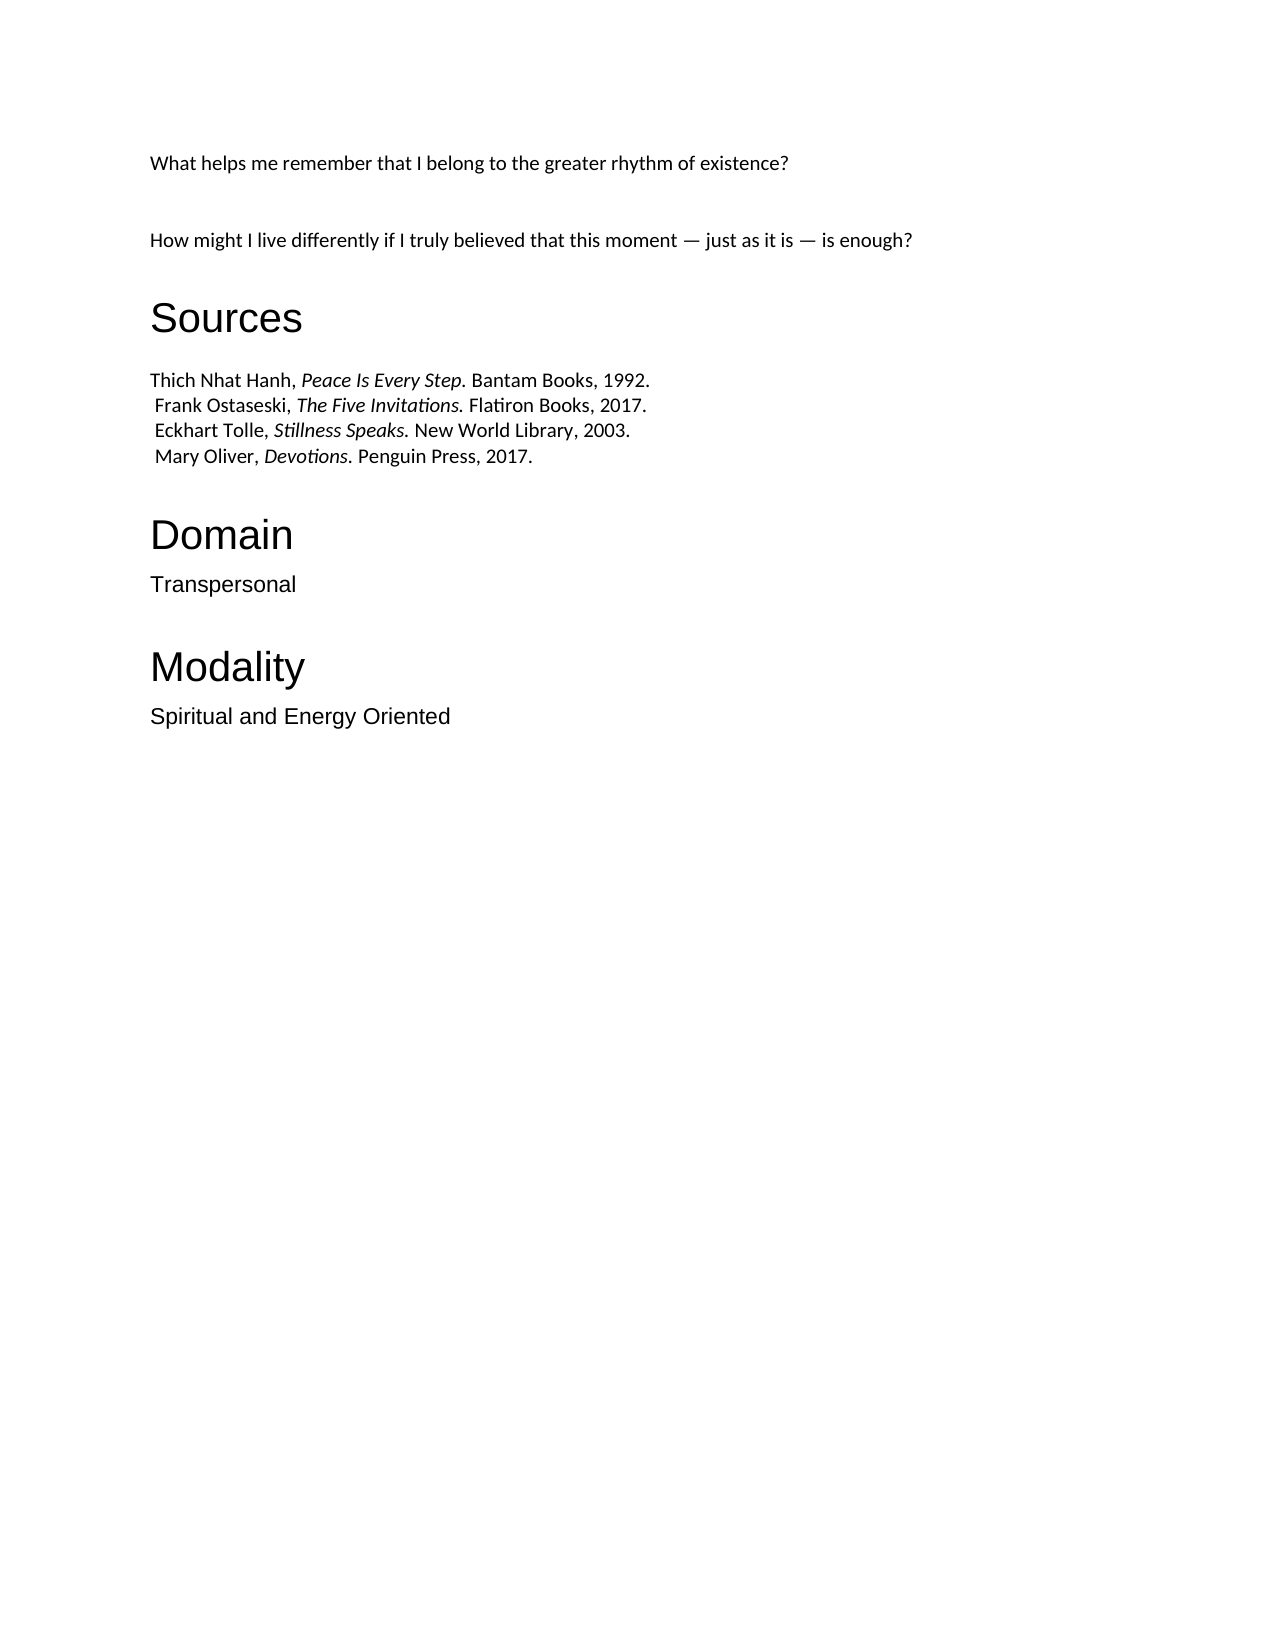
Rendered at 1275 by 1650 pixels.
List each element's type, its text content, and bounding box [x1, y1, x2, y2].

subtitle Sources [150, 294, 1125, 342]
subtitle Domain [150, 510, 1125, 558]
text Transpersonal [150, 571, 1125, 597]
subtitle Modality [150, 642, 1125, 690]
text What helps me remember that I belong to the greater rhythm of existence? [150, 150, 1125, 202]
text Thich Nhat Hanh, Peace Is Every Step. Bantam Books, 1992. Frank Ostaseski, The Five Invitations. Flatiron Books, 2017. Eckhart Tolle, Stillness Speaks. New World Library, 2003. Mary Oliver, Devotions. Penguin Press, 2017. [150, 367, 1125, 468]
text How might I live differently if I truly believed that this moment — just as it is — is enough? [150, 227, 1125, 252]
text Spiritual and Energy Oriented [150, 703, 1125, 729]
